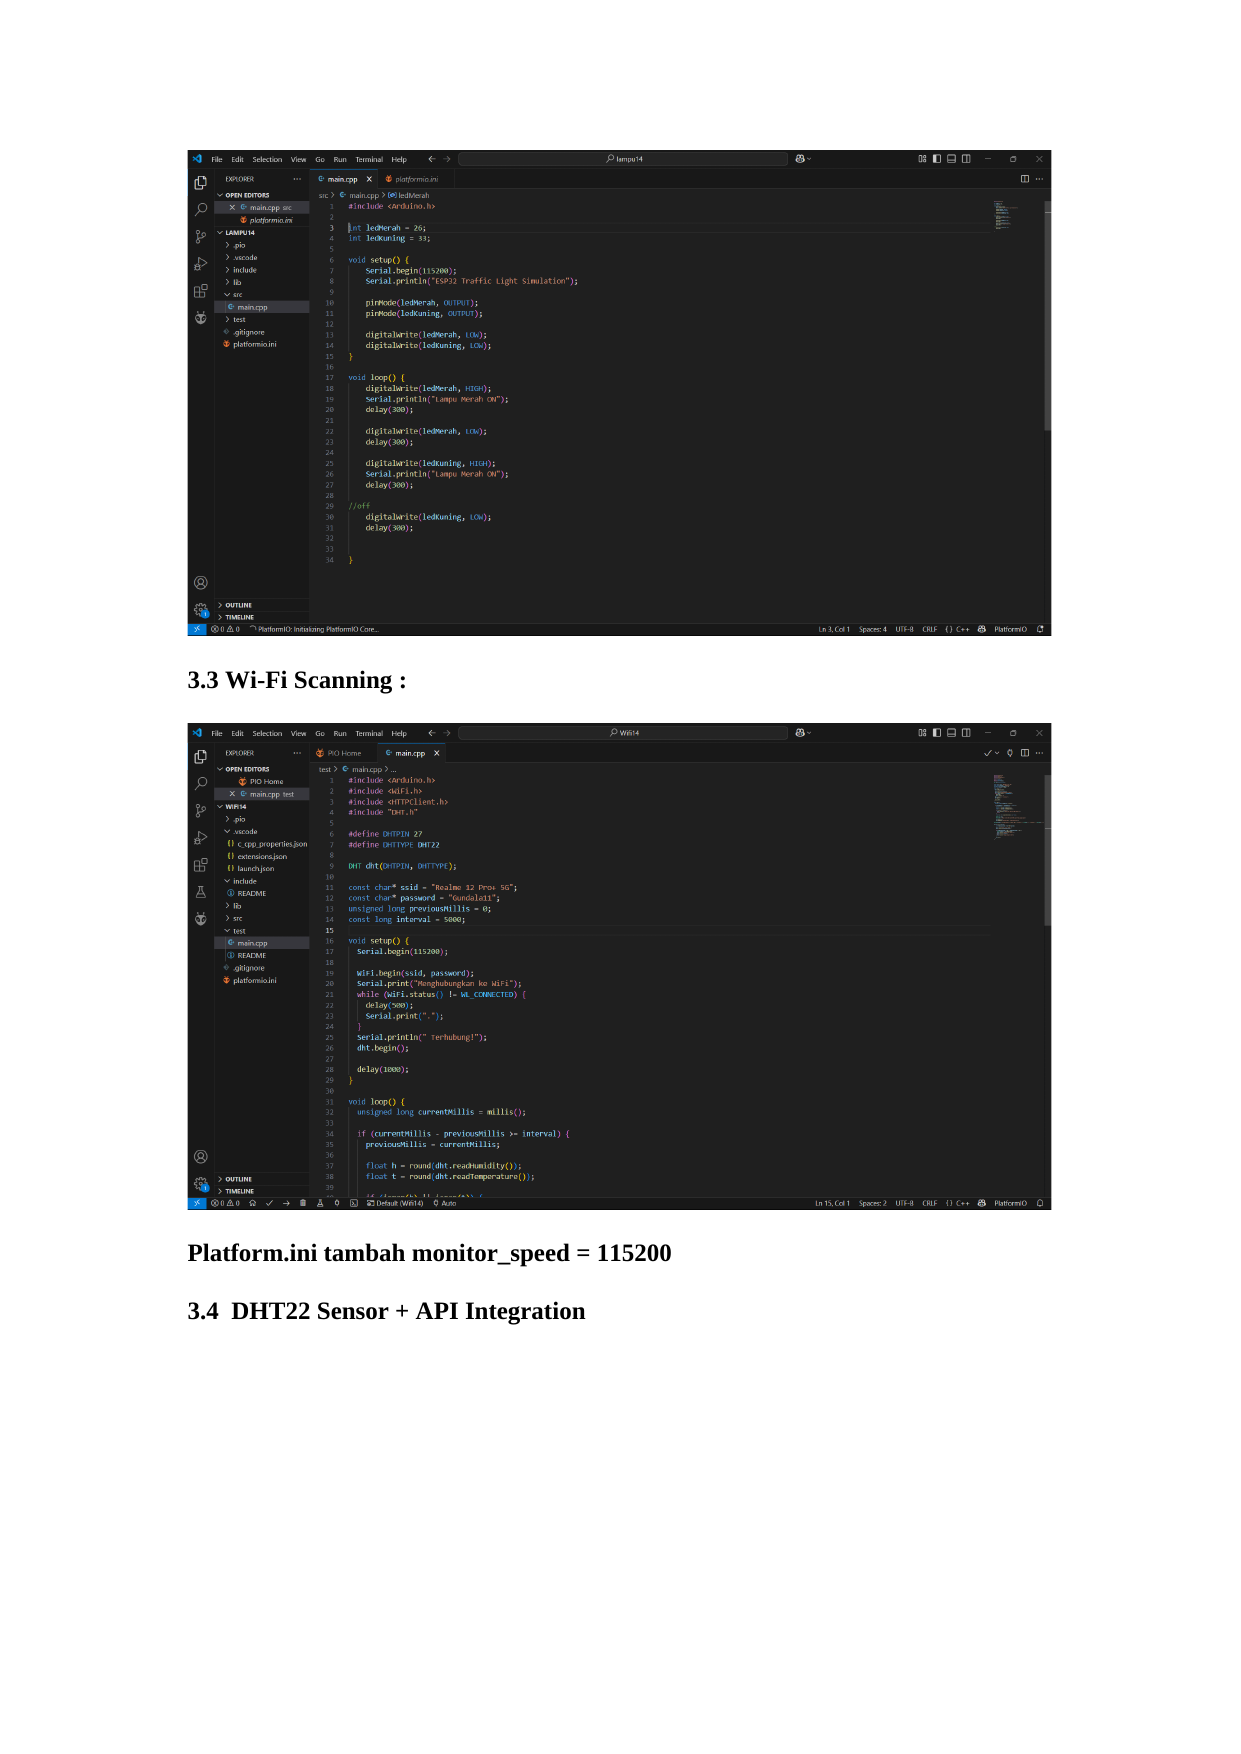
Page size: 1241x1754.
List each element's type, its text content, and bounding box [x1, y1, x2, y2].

text Platform.ini tambah monitor_speed = 115200 3.4 DHT22 Sensor + API Integration [187, 1238, 1053, 1324]
text 3.3 Wi-Fi Scanning : [187, 665, 1053, 694]
picture [187, 150, 1052, 636]
picture [187, 723, 1052, 1210]
